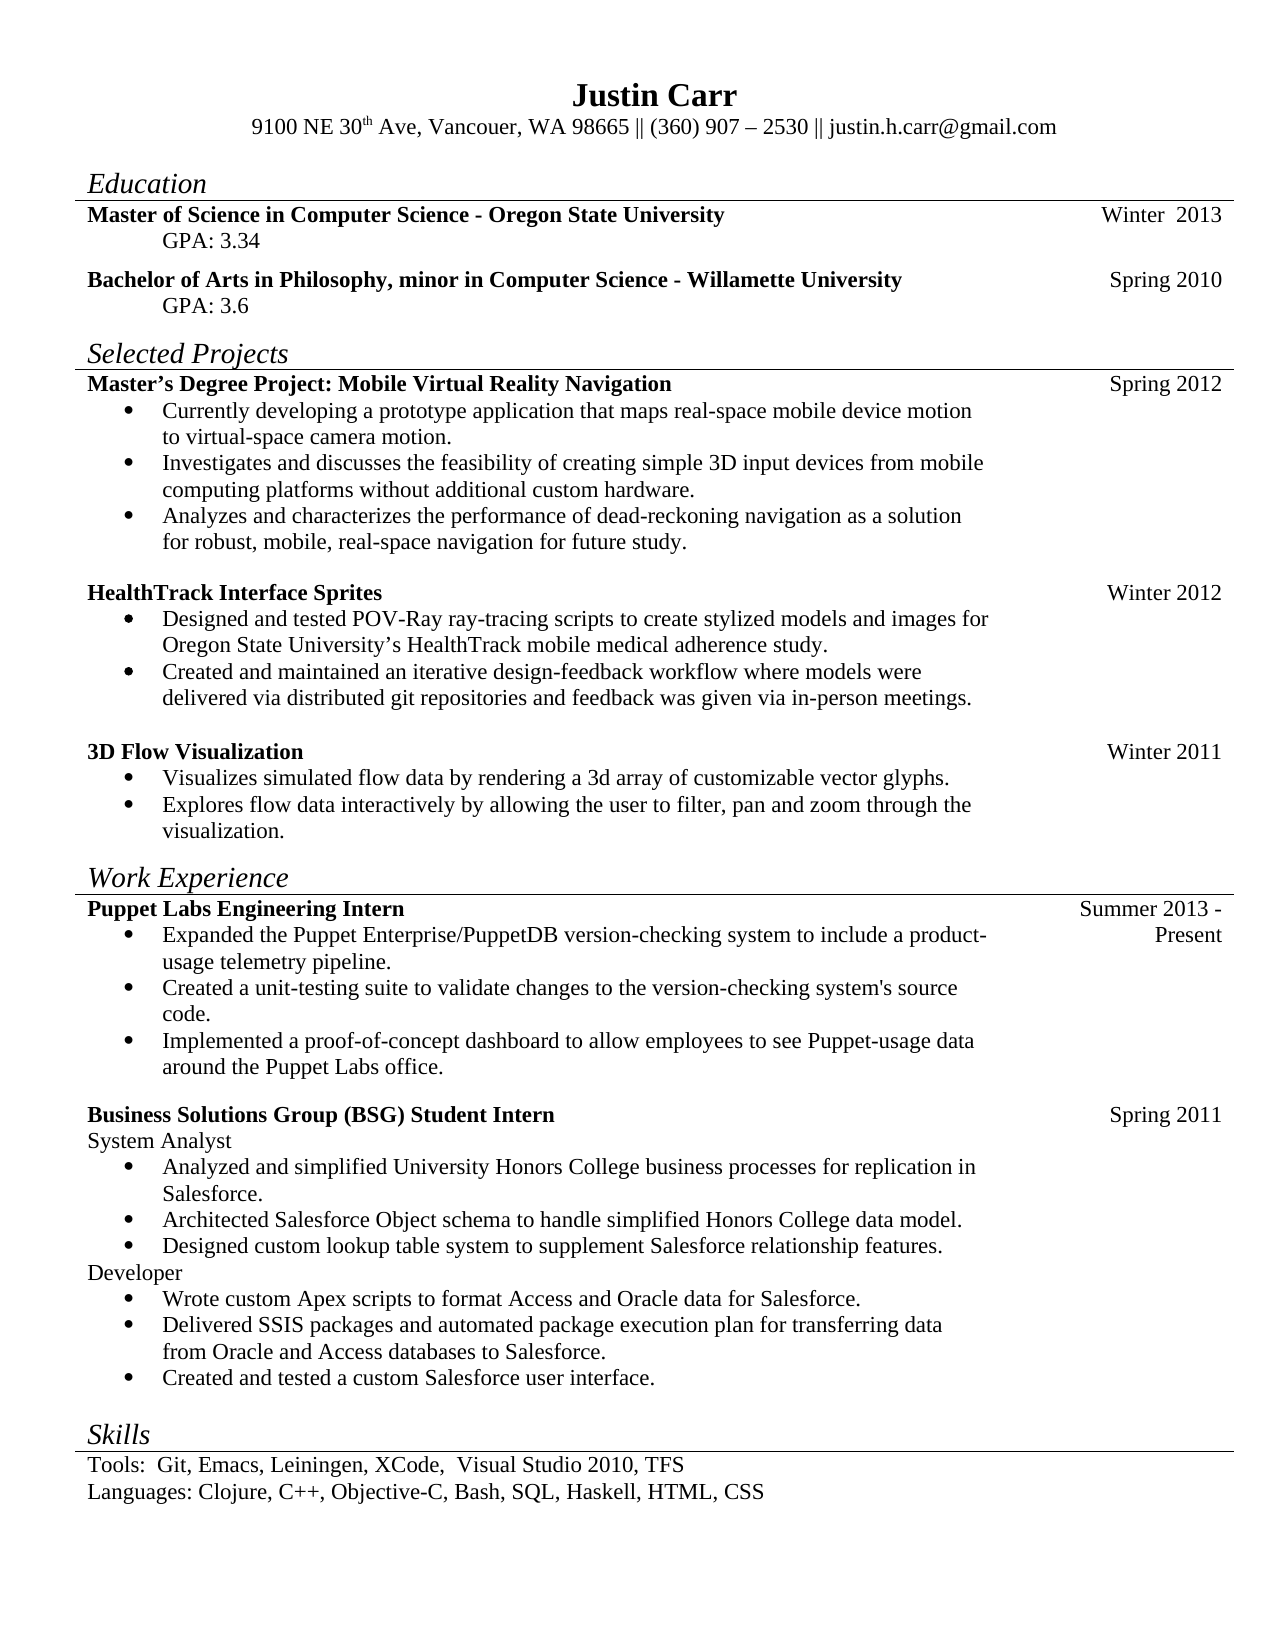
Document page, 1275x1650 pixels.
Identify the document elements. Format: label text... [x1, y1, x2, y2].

table_cell 9100 NE 30th Ave, Vancouer, WA 98665 || (360) 907 – 2530 || justin.h.carr@gmail.com [75, 113, 1234, 166]
table_cell Spring 2010 [1005, 266, 1234, 336]
table_cell Master’s Degree Project: Mobile Virtual Reality Navigation Currently developing a prototype application that maps real-space mobile device motion to virtual-space camera motion. Investigates and discusses the feasibility of creating simple 3D input devices from mobile computing platforms without additional custom hardware. Analyzes and characterizes the performance of dead-reckoning navigation as a solution for robust, mobile, real-space navigation for future study. [75, 370, 1005, 579]
table_cell Business Solutions Group (BSG) Student Intern System Analyst Analyzed and simplified University Honors College business processes for replication in Salesforce. Architected Salesforce Object schema to handle simplified Honors College data model. Designed custom lookup table system to supplement Salesforce relationship features. Developer Wrote custom Apex scripts to format Access and Oracle data for Salesforce. Delivered SSIS packages and automated package execution plan for transferring data from Oracle and Access databases to Salesforce. Created and tested a custom Salesforce user interface. [75, 1101, 1005, 1417]
table_cell Winter 2013 [1005, 201, 1234, 266]
table_cell Summer 2013 - Present [1005, 895, 1234, 1101]
table_cell Spring 2011 [1005, 1101, 1234, 1417]
table_header Justin Carr [75, 75, 1234, 113]
table_cell Spring 2012 [1005, 370, 1234, 579]
table_cell HealthTrack Interface Sprites Designed and tested POV-Ray ray-tracing scripts to create stylized models and images for Oregon State University’s HealthTrack mobile medical adherence study. Created and maintained an iterative design-feedback workflow where models were delivered via distributed git repositories and feedback was given via in-person meetings. [75, 579, 1005, 738]
table_cell Puppet Labs Engineering Intern Expanded the Puppet Enterprise/PuppetDB version-checking system to include a product-usage telemetry pipeline. Created a unit-testing suite to validate changes to the version-checking system's source code. Implemented a proof-of-concept dashboard to allow employees to see Puppet-usage data around the Puppet Labs office. [75, 895, 1005, 1101]
table_cell Winter 2012 [1005, 579, 1234, 738]
table_cell Work Experience [75, 860, 1234, 894]
table_cell Master of Science in Computer Science - Oregon State University GPA: 3.34 [75, 201, 1005, 266]
table_cell Selected Projects [75, 336, 1234, 369]
table_cell Bachelor of Arts in Philosophy, minor in Computer Science - Willamette University GPA: 3.6 [75, 266, 1005, 336]
table_cell Skills [75, 1417, 1234, 1451]
table_cell Winter 2011 [1005, 738, 1234, 860]
table_cell Tools: Git, Emacs, Leiningen, XCode, Visual Studio 2010, TFS Languages: Clojure, C++, Objective-C, Bash, SQL, Haskell, HTML, CSS [75, 1452, 1234, 1504]
table_cell 3D Flow Visualization Visualizes simulated flow data by rendering a 3d array of customizable vector glyphs. Explores flow data interactively by allowing the user to filter, pan and zoom through the visualization. [75, 738, 1005, 860]
table_cell Education [75, 166, 1234, 199]
